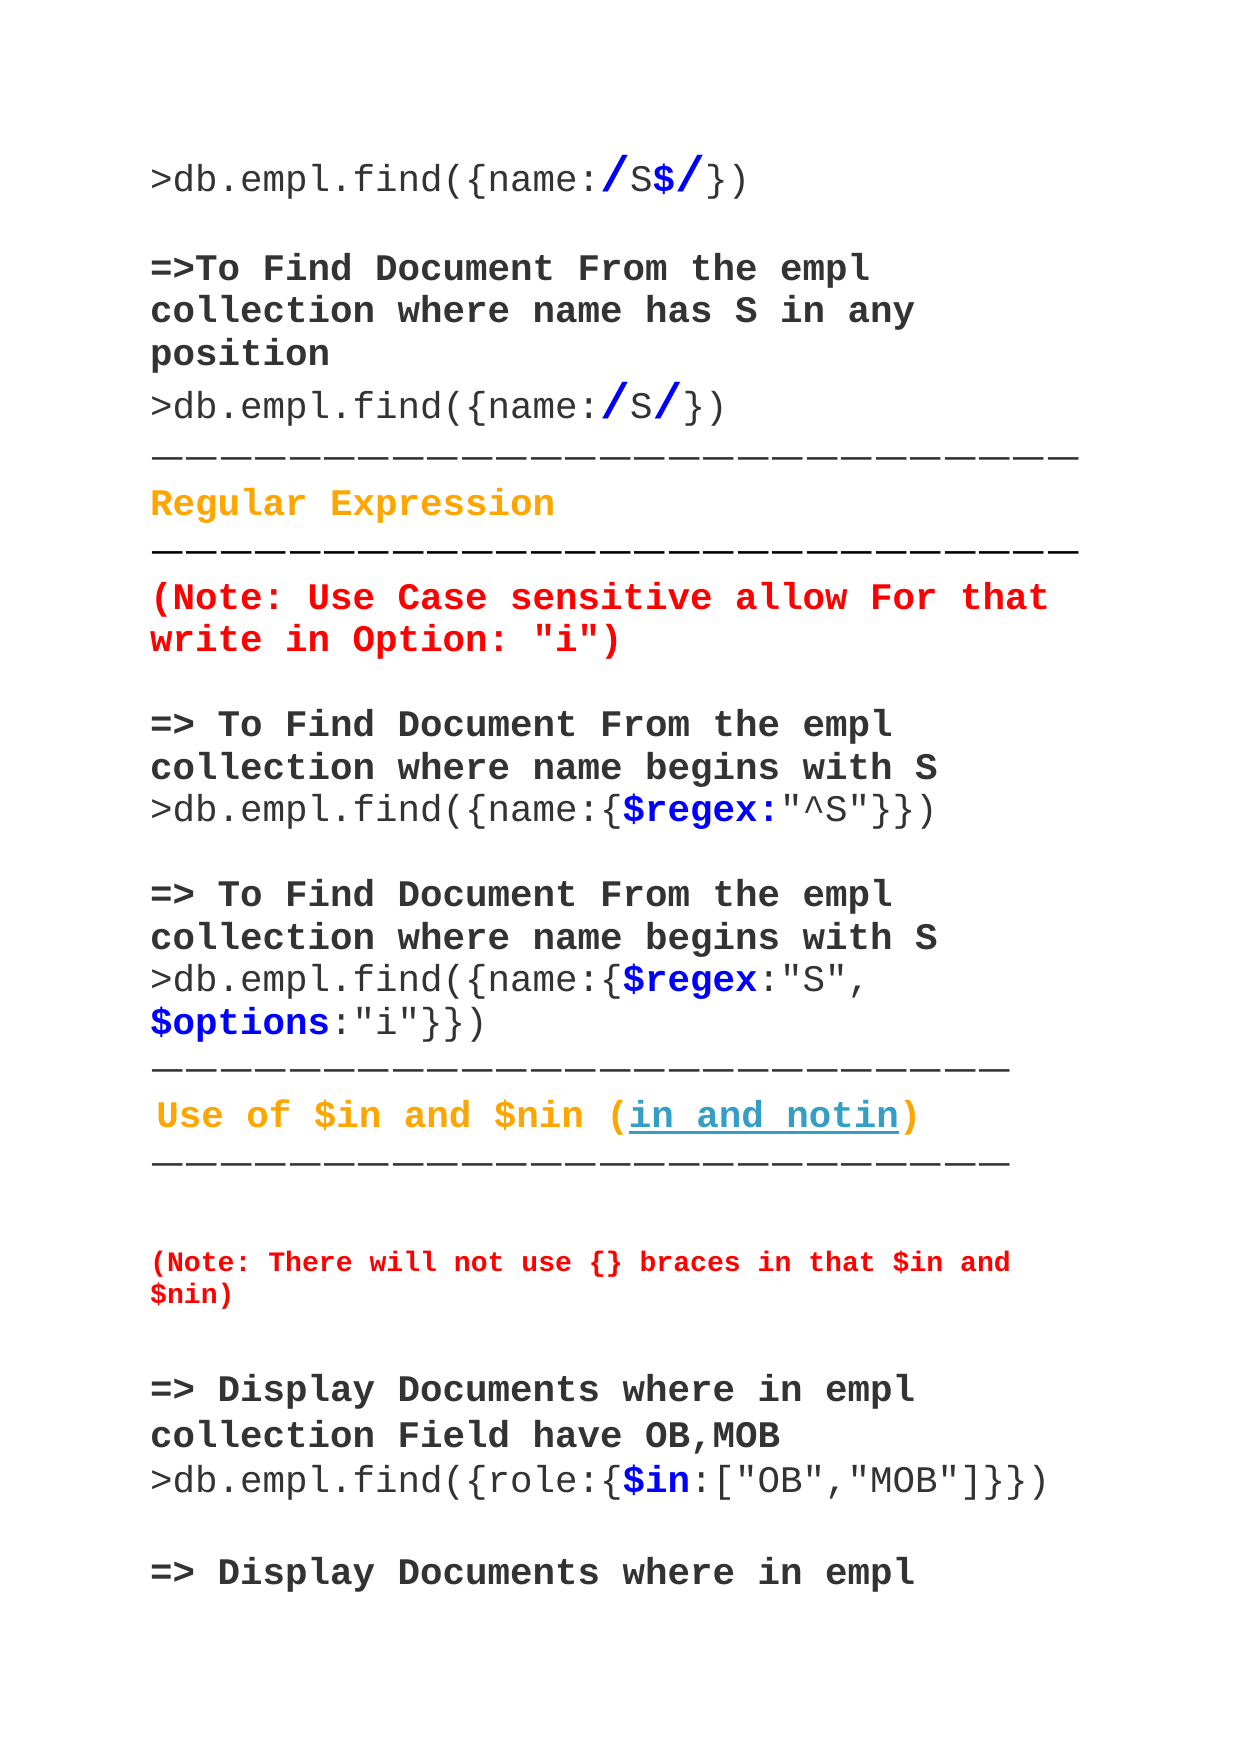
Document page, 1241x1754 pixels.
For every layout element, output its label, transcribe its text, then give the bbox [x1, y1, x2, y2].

text (Note: There will not use {} braces in that $in and $nin) [150, 1247, 1090, 1312]
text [150, 1341, 1090, 1596]
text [150, 150, 1090, 1218]
